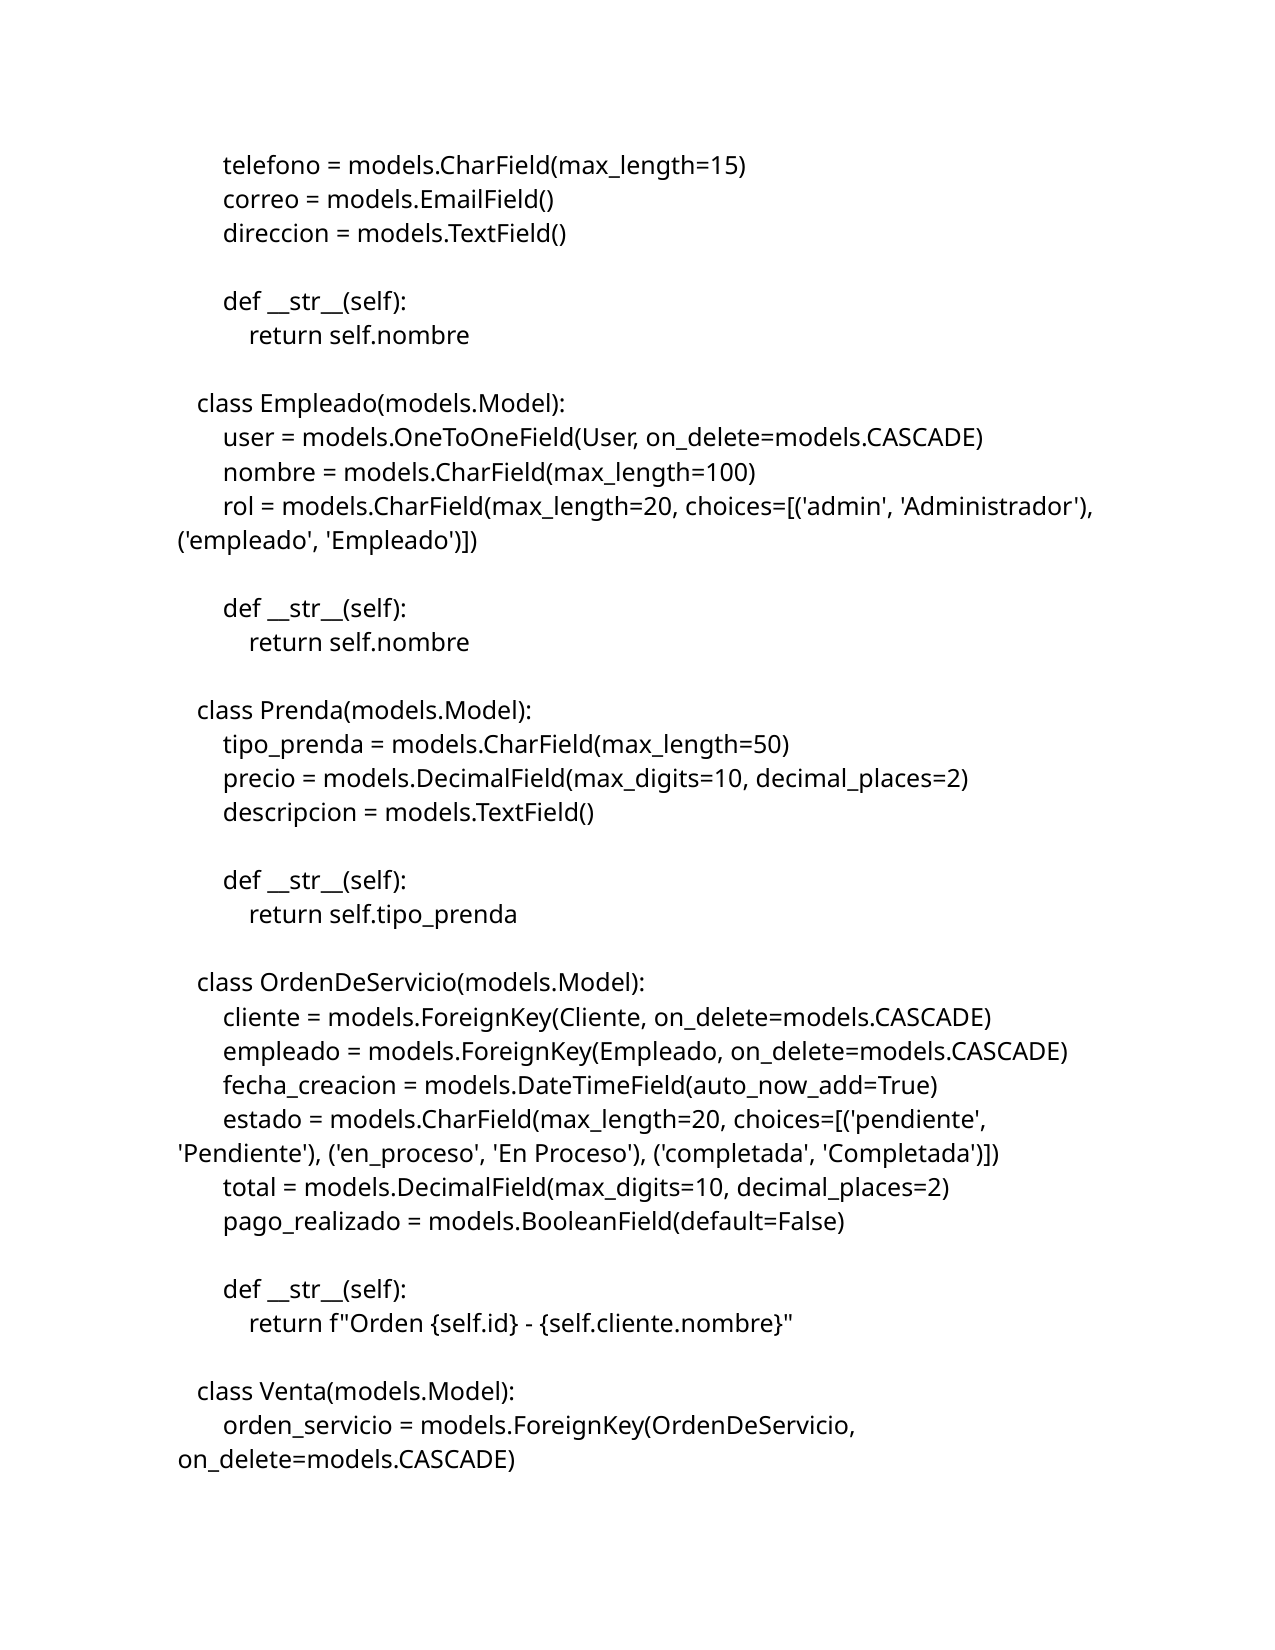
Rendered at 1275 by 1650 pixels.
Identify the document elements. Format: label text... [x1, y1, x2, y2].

text return f"Orden {self.id} - {self.cliente.nombre}" [177, 1306, 1098, 1340]
text direccion = models.TextField() [177, 216, 1098, 250]
text return self.nombre [177, 624, 1098, 658]
text pago_realizado = models.BooleanField(default=False) [177, 1203, 1098, 1238]
text total = models.DecimalField(max_digits=10, decimal_places=2) [177, 1169, 1098, 1203]
text nombre = models.CharField(max_length=100) [177, 454, 1098, 488]
text fecha_creacion = models.DateTimeField(auto_now_add=True) [177, 1067, 1098, 1101]
text correo = models.EmailField() [177, 182, 1098, 216]
text telefono = models.CharField(max_length=15) [177, 148, 1098, 182]
text descripcion = models.TextField() [177, 795, 1098, 829]
text tipo_prenda = models.CharField(max_length=50) [177, 727, 1098, 761]
text orden_servicio = models.ForeignKey(OrdenDeServicio, on_delete=models.CASCADE) [177, 1408, 1098, 1476]
text def __str__(self): [177, 1272, 1098, 1306]
text class Empleado(models.Model): [177, 386, 1098, 420]
text def __str__(self): [177, 284, 1098, 318]
text cliente = models.ForeignKey(Cliente, on_delete=models.CASCADE) [177, 999, 1098, 1033]
text precio = models.DecimalField(max_digits=10, decimal_places=2) [177, 761, 1098, 795]
text class OrdenDeServicio(models.Model): [177, 965, 1098, 999]
text rol = models.CharField(max_length=20, choices=[('admin', 'Administrador'), ('empleado', 'Empleado')]) [177, 488, 1098, 556]
text def __str__(self): [177, 863, 1098, 897]
text class Venta(models.Model): [177, 1374, 1098, 1408]
text def __str__(self): [177, 590, 1098, 624]
text user = models.OneToOneField(User, on_delete=models.CASCADE) [177, 420, 1098, 454]
text class Prenda(models.Model): [177, 693, 1098, 727]
text empleado = models.ForeignKey(Empleado, on_delete=models.CASCADE) [177, 1033, 1098, 1067]
text estado = models.CharField(max_length=20, choices=[('pendiente', 'Pendiente'), ('en_proceso', 'En Proceso'), ('completada', 'Completada')]) [177, 1101, 1098, 1169]
text return self.nombre [177, 318, 1098, 352]
text return self.tipo_prenda [177, 897, 1098, 931]
